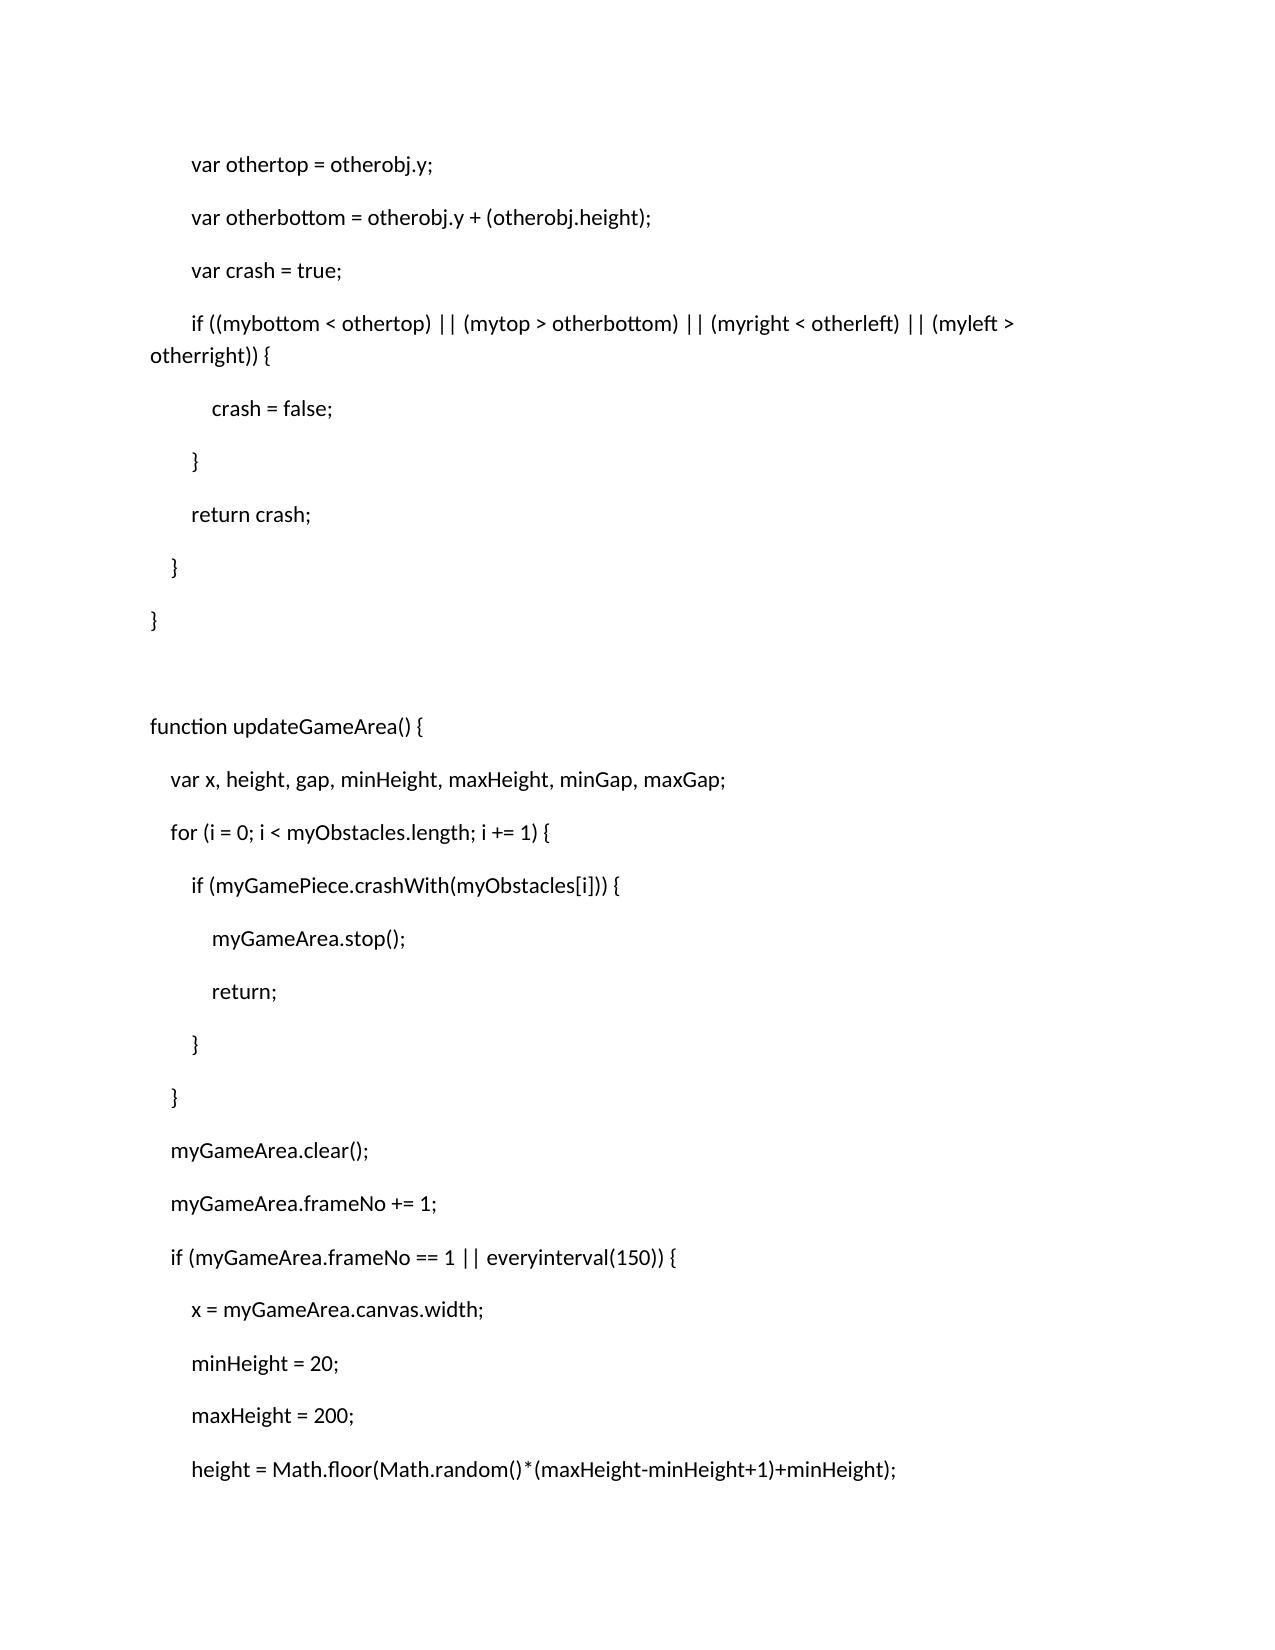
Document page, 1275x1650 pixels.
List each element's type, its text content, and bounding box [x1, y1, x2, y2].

text myGameArea.clear(); [150, 1137, 1125, 1164]
text var crash = true; [150, 256, 1125, 284]
text } [150, 553, 1125, 581]
text if (myGamePiece.crashWith(myObstacles[i])) { [150, 871, 1125, 899]
text myGameArea.stop(); [150, 924, 1125, 952]
text height = Math.floor(Math.random()*(maxHeight-minHeight+1)+minHeight); [150, 1455, 1125, 1483]
text } [150, 447, 1125, 475]
text return crash; [150, 500, 1125, 528]
text if (myGameArea.frameNo == 1 || everyinterval(150)) { [150, 1243, 1125, 1271]
text function updateGameArea() { [150, 712, 1125, 740]
text } [150, 1031, 1125, 1058]
text } [150, 1083, 1125, 1112]
text for (i = 0; i < myObstacles.length; i += 1) { [150, 818, 1125, 846]
text x = myGameArea.canvas.width; [150, 1296, 1125, 1324]
text minHeight = 20; [150, 1349, 1125, 1377]
text maxHeight = 200; [150, 1402, 1125, 1430]
text return; [150, 977, 1125, 1006]
text if ((mybottom < othertop) || (mytop > otherbottom) || (myright < otherleft) || (myleft > otherright)) { [150, 309, 1125, 369]
text var otherbottom = otherobj.y + (otherobj.height); [150, 203, 1125, 231]
text var x, height, gap, minHeight, maxHeight, minGap, maxGap; [150, 765, 1125, 793]
text crash = false; [150, 394, 1125, 422]
text } [150, 606, 1125, 634]
text var othertop = otherobj.y; [150, 150, 1125, 178]
text myGameArea.frameNo += 1; [150, 1189, 1125, 1218]
